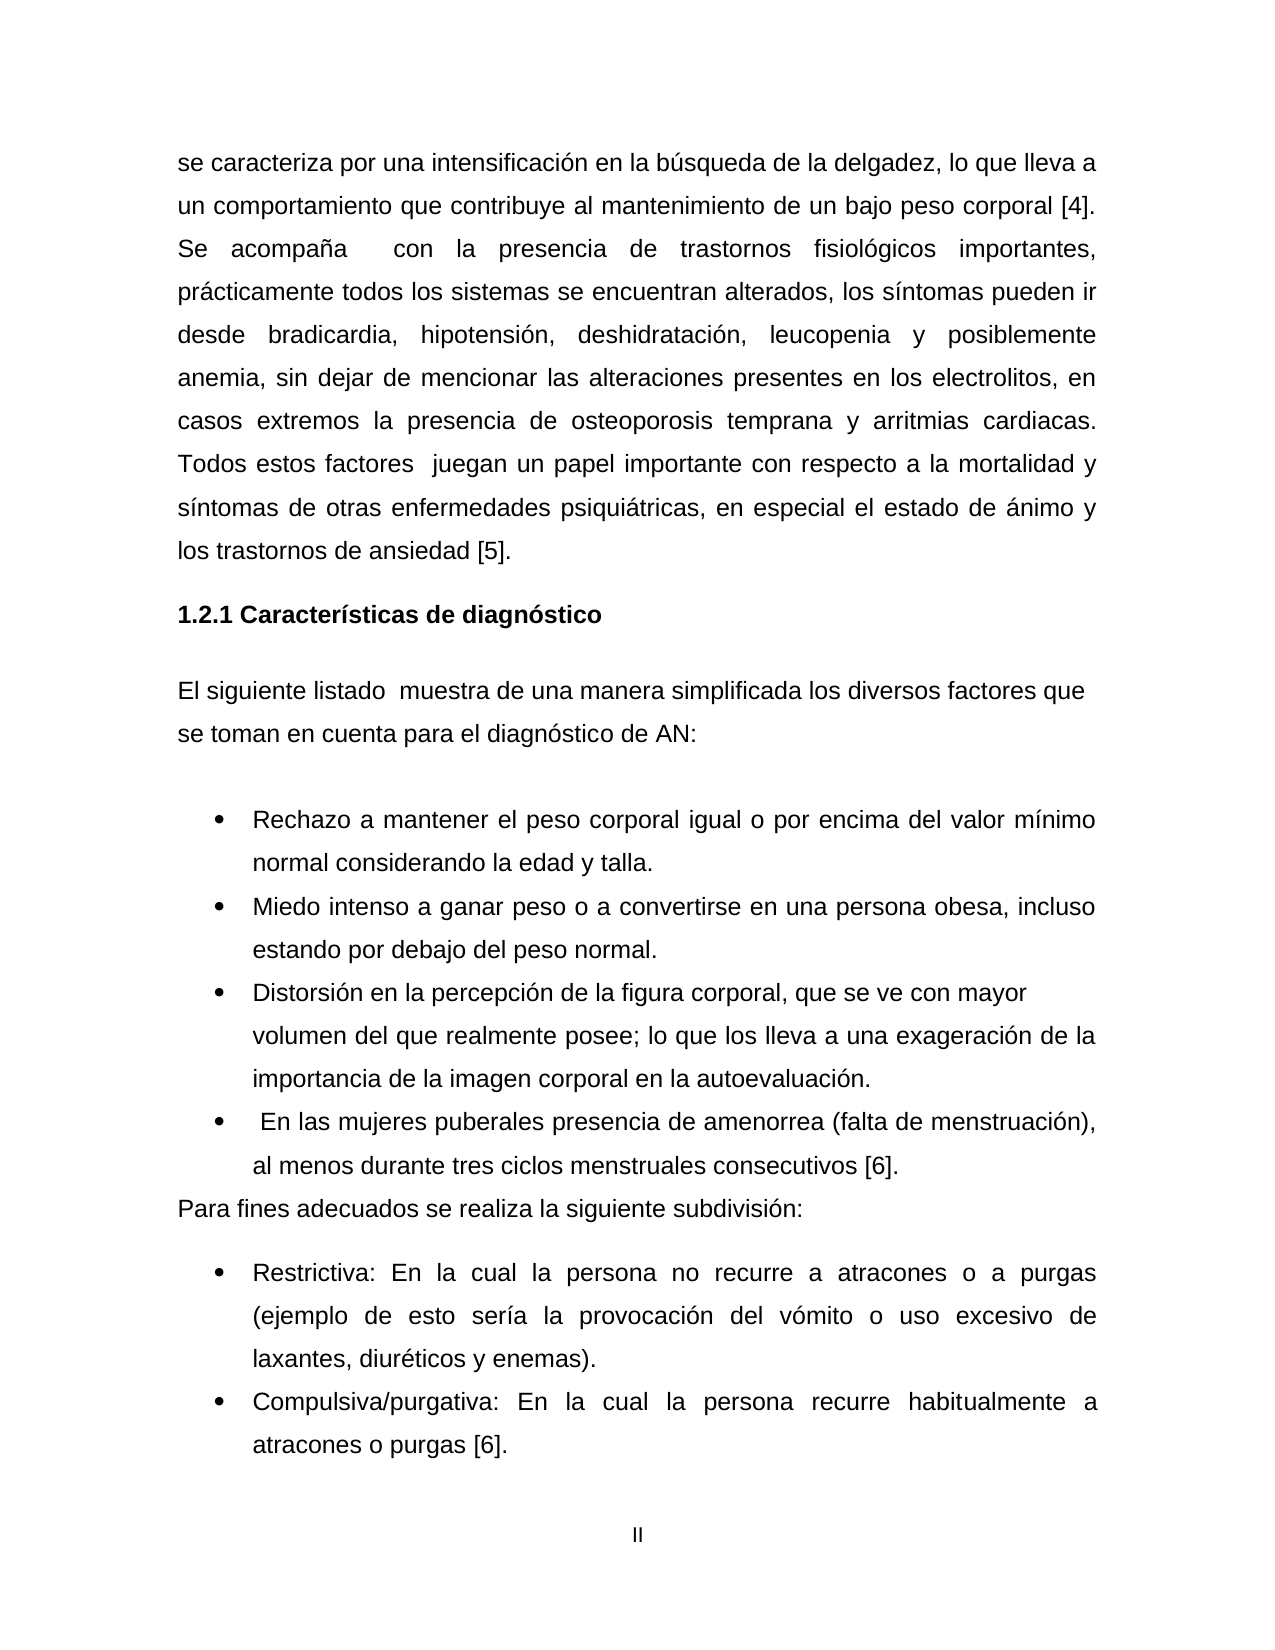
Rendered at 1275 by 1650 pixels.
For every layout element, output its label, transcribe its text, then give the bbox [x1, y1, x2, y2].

text Para fines adecuados se realiza la siguiente subdivisión: [177, 1194, 1098, 1222]
list En las mujeres puberales presencia de amenorrea (falta de menstruación), al menos durante tres ciclos menstruales consecutivos [6]. [215, 1107, 1098, 1179]
subtitle 1.2.1 Características de diagnóstico [177, 600, 1098, 628]
list Compulsiva/purgativa: En la cual la persona recurre habitualmente a atracones o purgas [6]. [215, 1387, 1098, 1459]
list Rechazo a mantener el peso corporal igual o por encima del valor mínimo normal considerando la edad y talla. [215, 805, 1098, 877]
text El siguiente listado muestra de una manera simplificada los diversos factores que se toman en cuenta para el diagnóstico de AN: [177, 676, 1098, 748]
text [177, 148, 1098, 564]
list Restrictiva: En la cual la persona no recurre a atracones o a purgas (ejemplo de esto sería la provocación del vómito o uso excesivo de laxantes, diuréticos y enemas). [215, 1258, 1098, 1373]
list Miedo intenso a ganar peso o a convertirse en una persona obesa, incluso estando por debajo del peso normal. [215, 892, 1098, 963]
list Distorsión en la percepción de la figura corporal, que se ve con mayor [215, 978, 1098, 1007]
text volumen del que realmente posee; lo que los lleva a una exageración de la importancia de la imagen corporal en la autoevaluación. [252, 1021, 1098, 1093]
